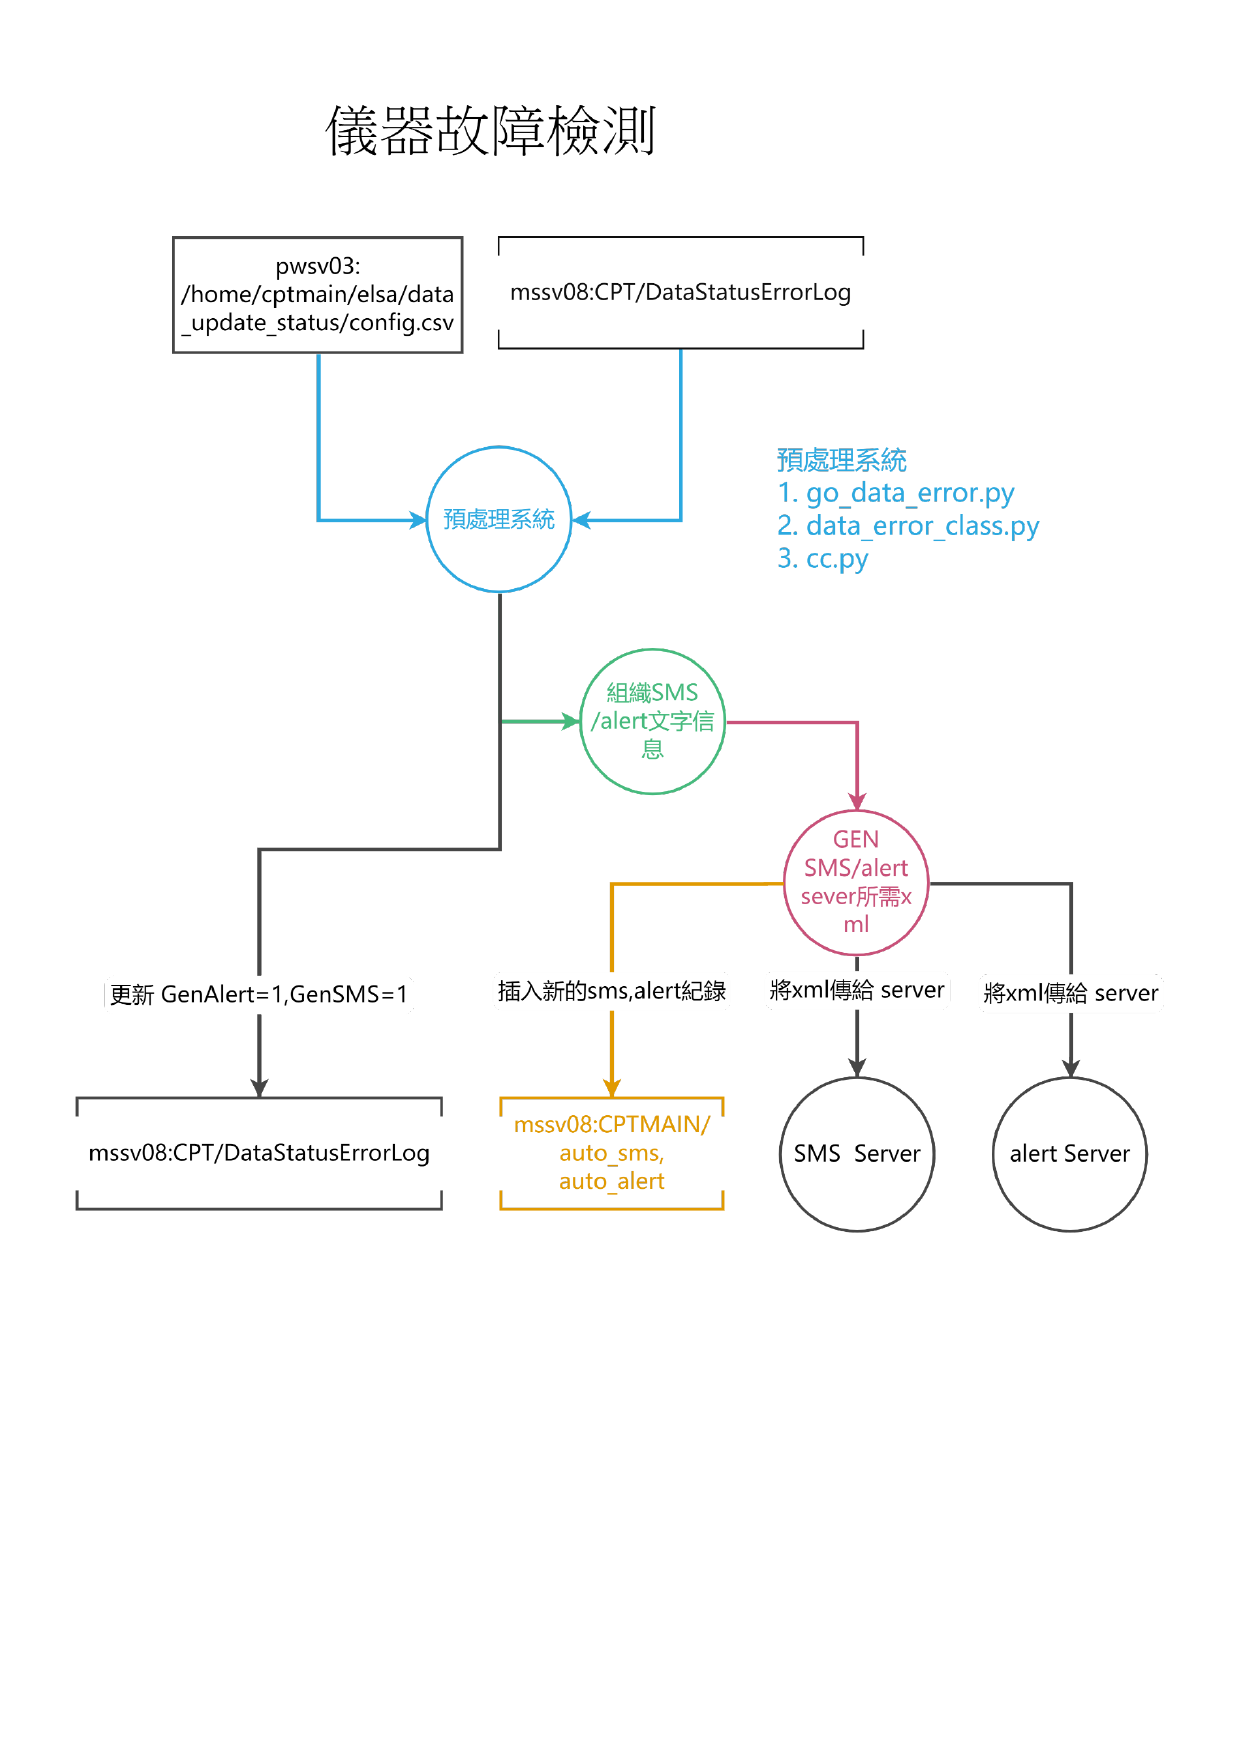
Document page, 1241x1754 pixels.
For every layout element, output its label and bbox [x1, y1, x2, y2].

picture [75, 89, 1164, 1233]
